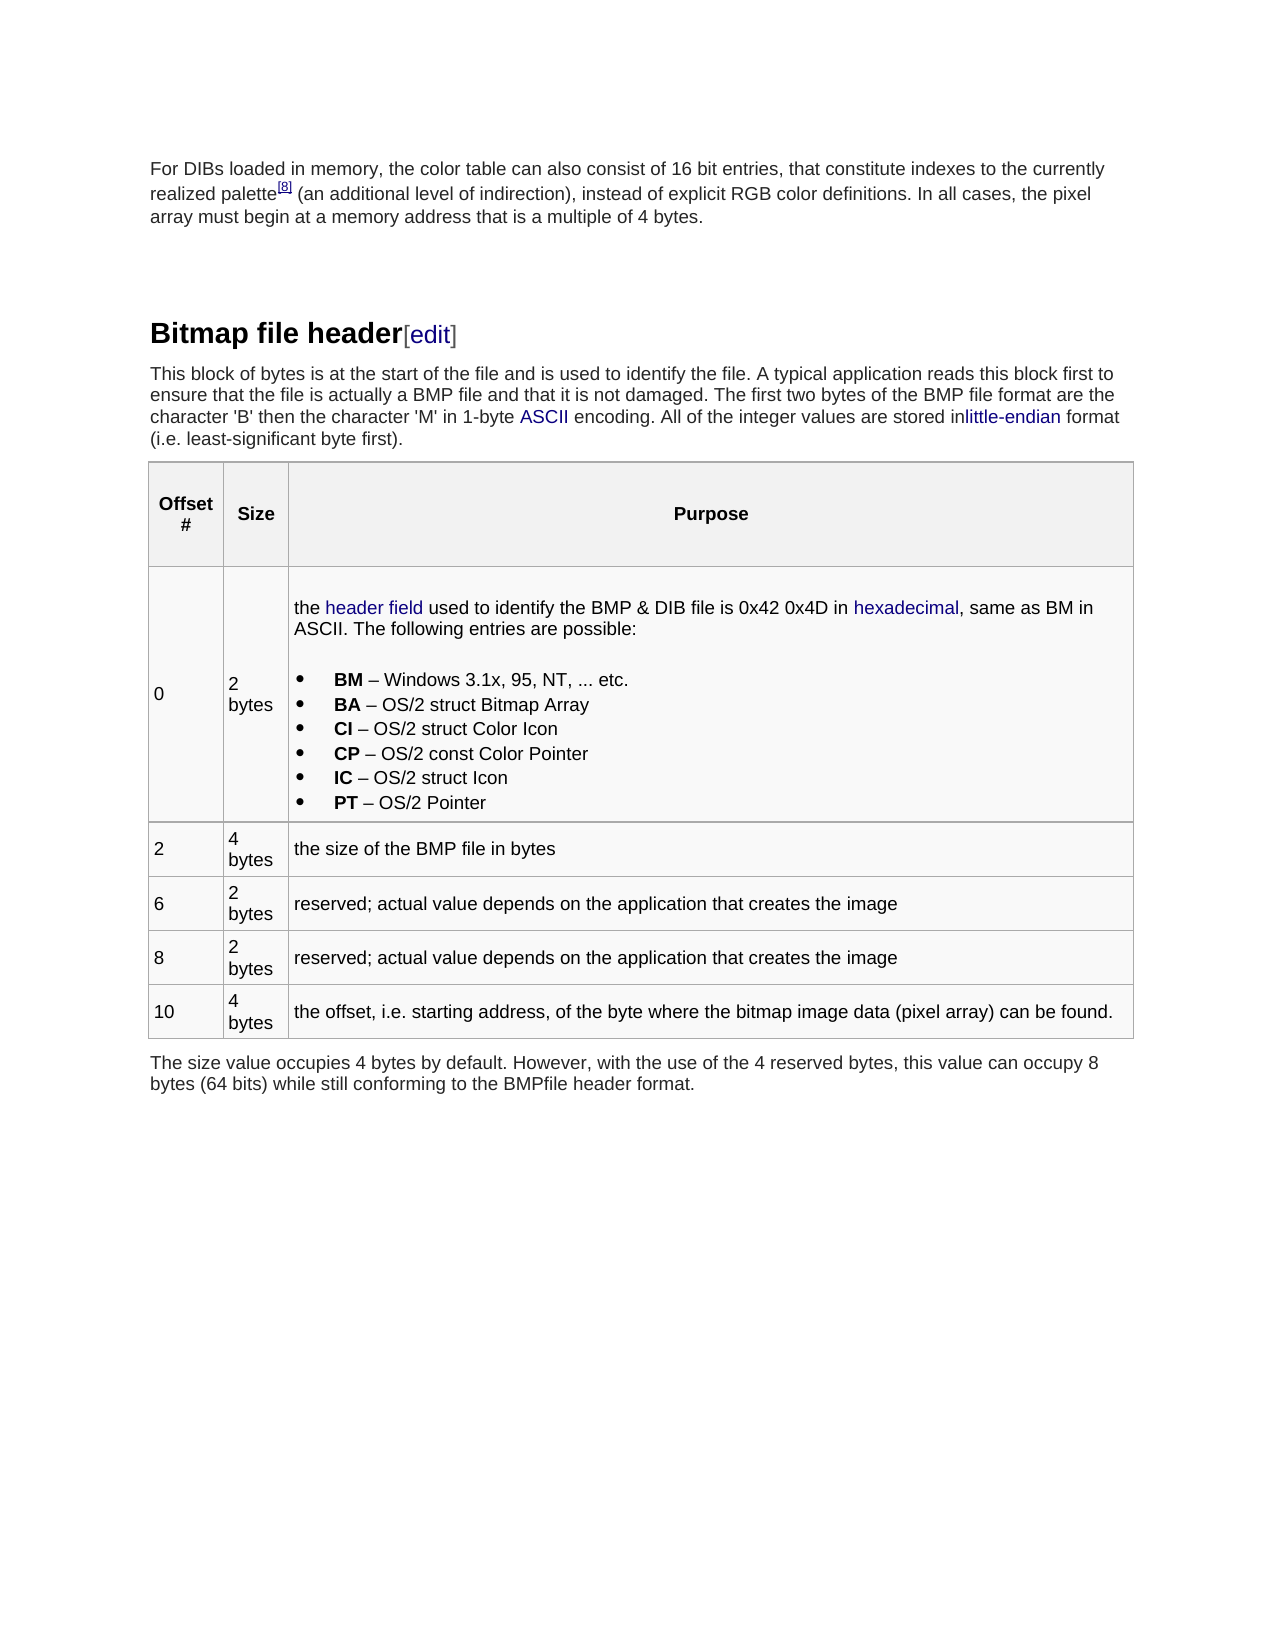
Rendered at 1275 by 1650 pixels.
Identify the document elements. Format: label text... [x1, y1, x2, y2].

table_cell reserved; actual value depends on the application that creates the image [289, 931, 1133, 984]
text Bitmap file header[edit] [150, 317, 1125, 350]
table_cell 10 [149, 985, 223, 1038]
table_header Purpose [289, 463, 1133, 566]
table_header Size [224, 463, 288, 566]
text This block of bytes is at the start of the file and is used to identify the file. A typical application reads this block first to ensure that the file is actually a BMP file and that it is not damaged. The first two bytes of the BMP file format are the character 'B' then the character 'M' in 1-byte ASCII encoding. All of the integer values are stored inlittle-endian format (i.e. least-significant byte first). [150, 363, 1125, 449]
table_cell reserved; actual value depends on the application that creates the image [289, 877, 1133, 930]
table_cell 2 bytes [224, 567, 288, 821]
text For DIBs loaded in memory, the color table can also consist of 16 bit entries, that constitute indexes to the currently realized palette[8] (an additional level of indirection), instead of explicit RGB color definitions. In all cases, the pixel array must begin at a memory address that is a multiple of 4 bytes. [150, 157, 1125, 227]
table_cell 2 [149, 823, 223, 876]
table_cell 8 [149, 931, 223, 984]
table_cell 0 [149, 567, 223, 821]
table_cell 6 [149, 877, 223, 930]
table_cell 2 bytes [224, 877, 288, 930]
table_cell 4 bytes [224, 823, 288, 876]
table_cell the size of the BMP file in bytes [289, 823, 1133, 876]
table_cell the header field used to identify the BMP & DIB file is 0x42 0x4D in hexadecimal, same as BM in ASCII. The following entries are possible: BM – Windows 3.1x, 95, NT, ... etc. BA – OS/2 struct Bitmap Array CI – OS/2 struct Color Icon CP – OS/2 const Color Pointer IC – OS/2 struct Icon PT – OS/2 Pointer [289, 567, 1133, 821]
table_cell the offset, i.e. starting address, of the byte where the bitmap image data (pixel array) can be found. [289, 985, 1133, 1038]
table_header Offset# [149, 463, 223, 566]
text The size value occupies 4 bytes by default. However, with the use of the 4 reserved bytes, this value can occupy 8 bytes (64 bits) while still conforming to the BMPfile header format. [150, 1052, 1125, 1095]
table_cell 4 bytes [224, 985, 288, 1038]
table_cell 2 bytes [224, 931, 288, 984]
